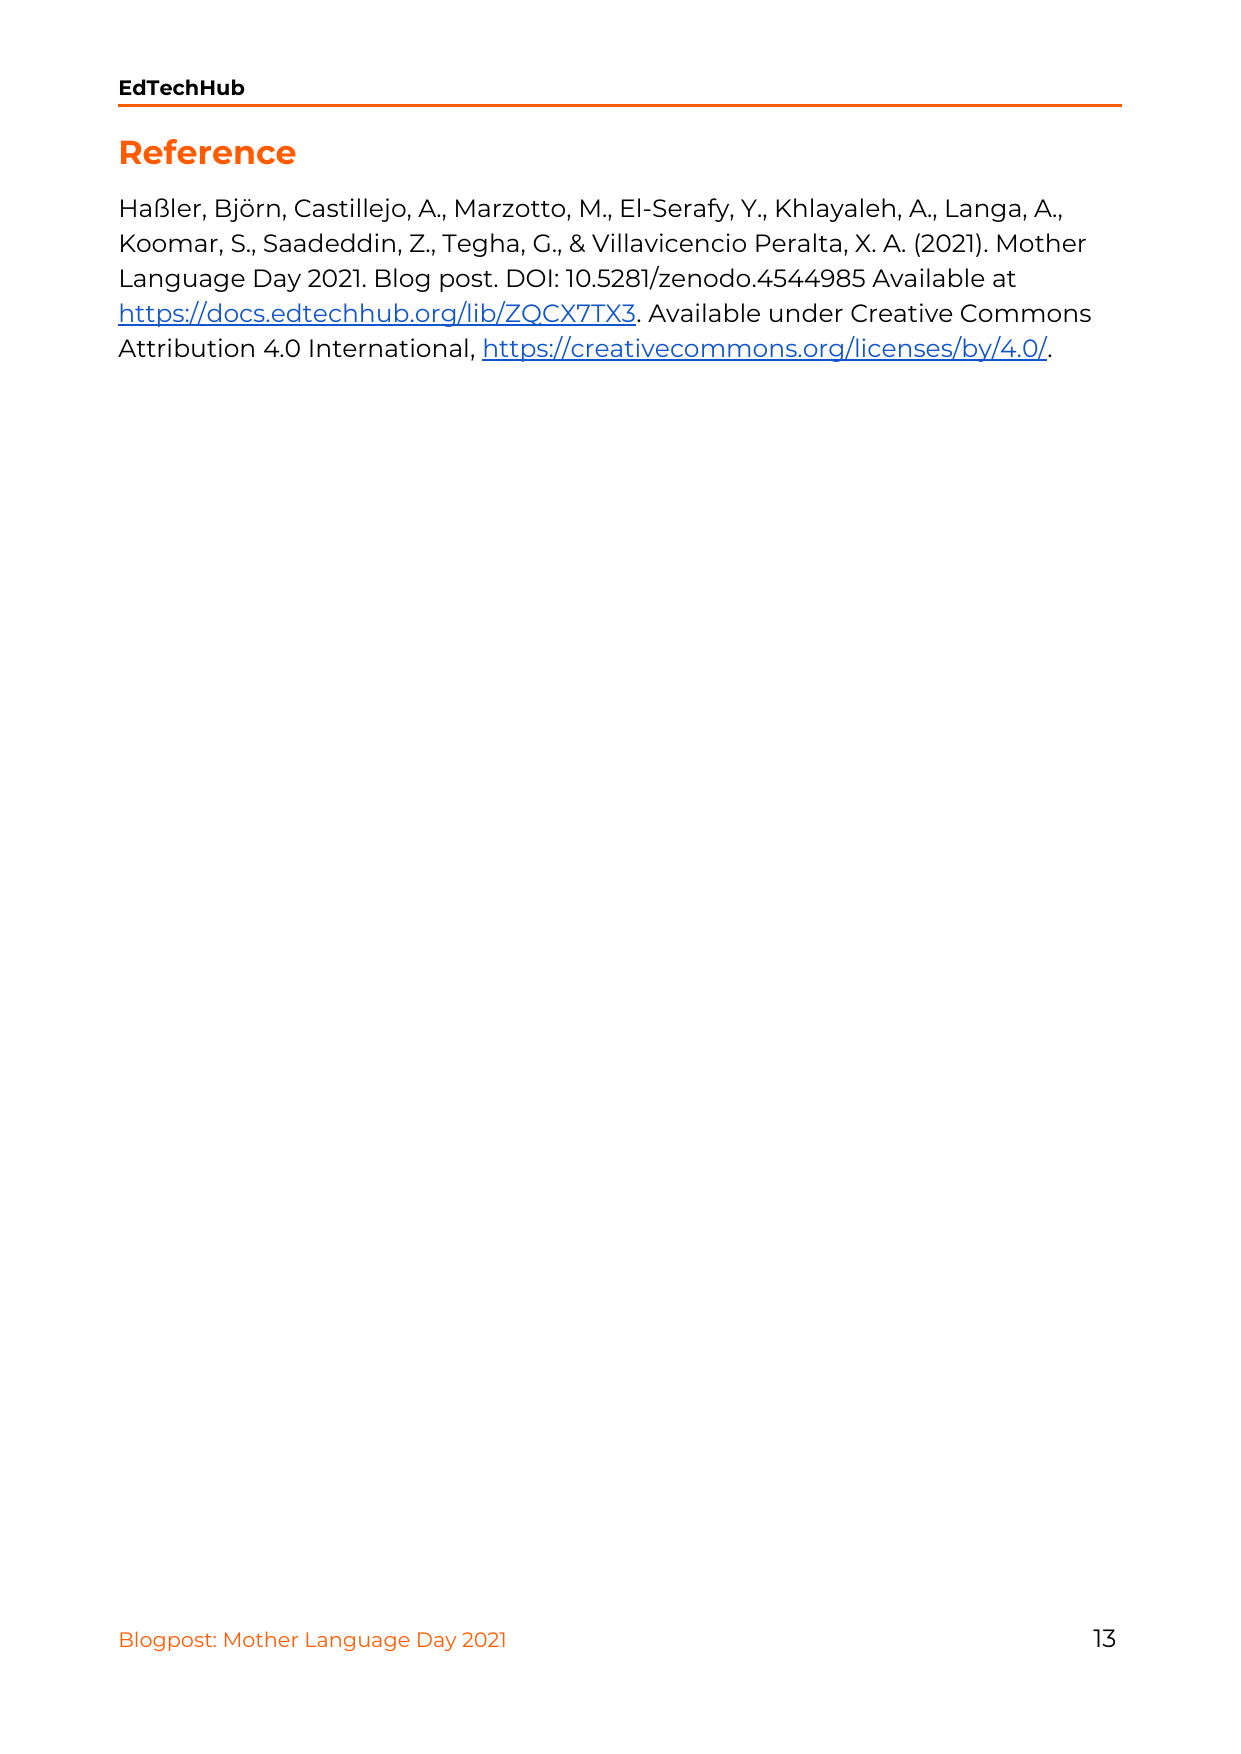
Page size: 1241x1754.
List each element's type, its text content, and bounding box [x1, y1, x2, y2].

subtitle Reference [118, 132, 1122, 172]
text Haßler, Björn, Castillejo, A., Marzotto, M., El-Serafy, Y., Khlayaleh, A., Langa, A., Koomar, S., Saadeddin, Z., Tegha, G., & Villavicencio Peralta, X. A. (2021). Mother Language Day 2021. Blog post. DOI: 10.5281/zenodo.4544985 Available at https://docs.edtechhub.org/lib/ZQCX7TX3. Available under Creative Commons Attribution 4.0 International, https://creativecommons.org/licenses/by/4.0/. [118, 193, 1122, 364]
